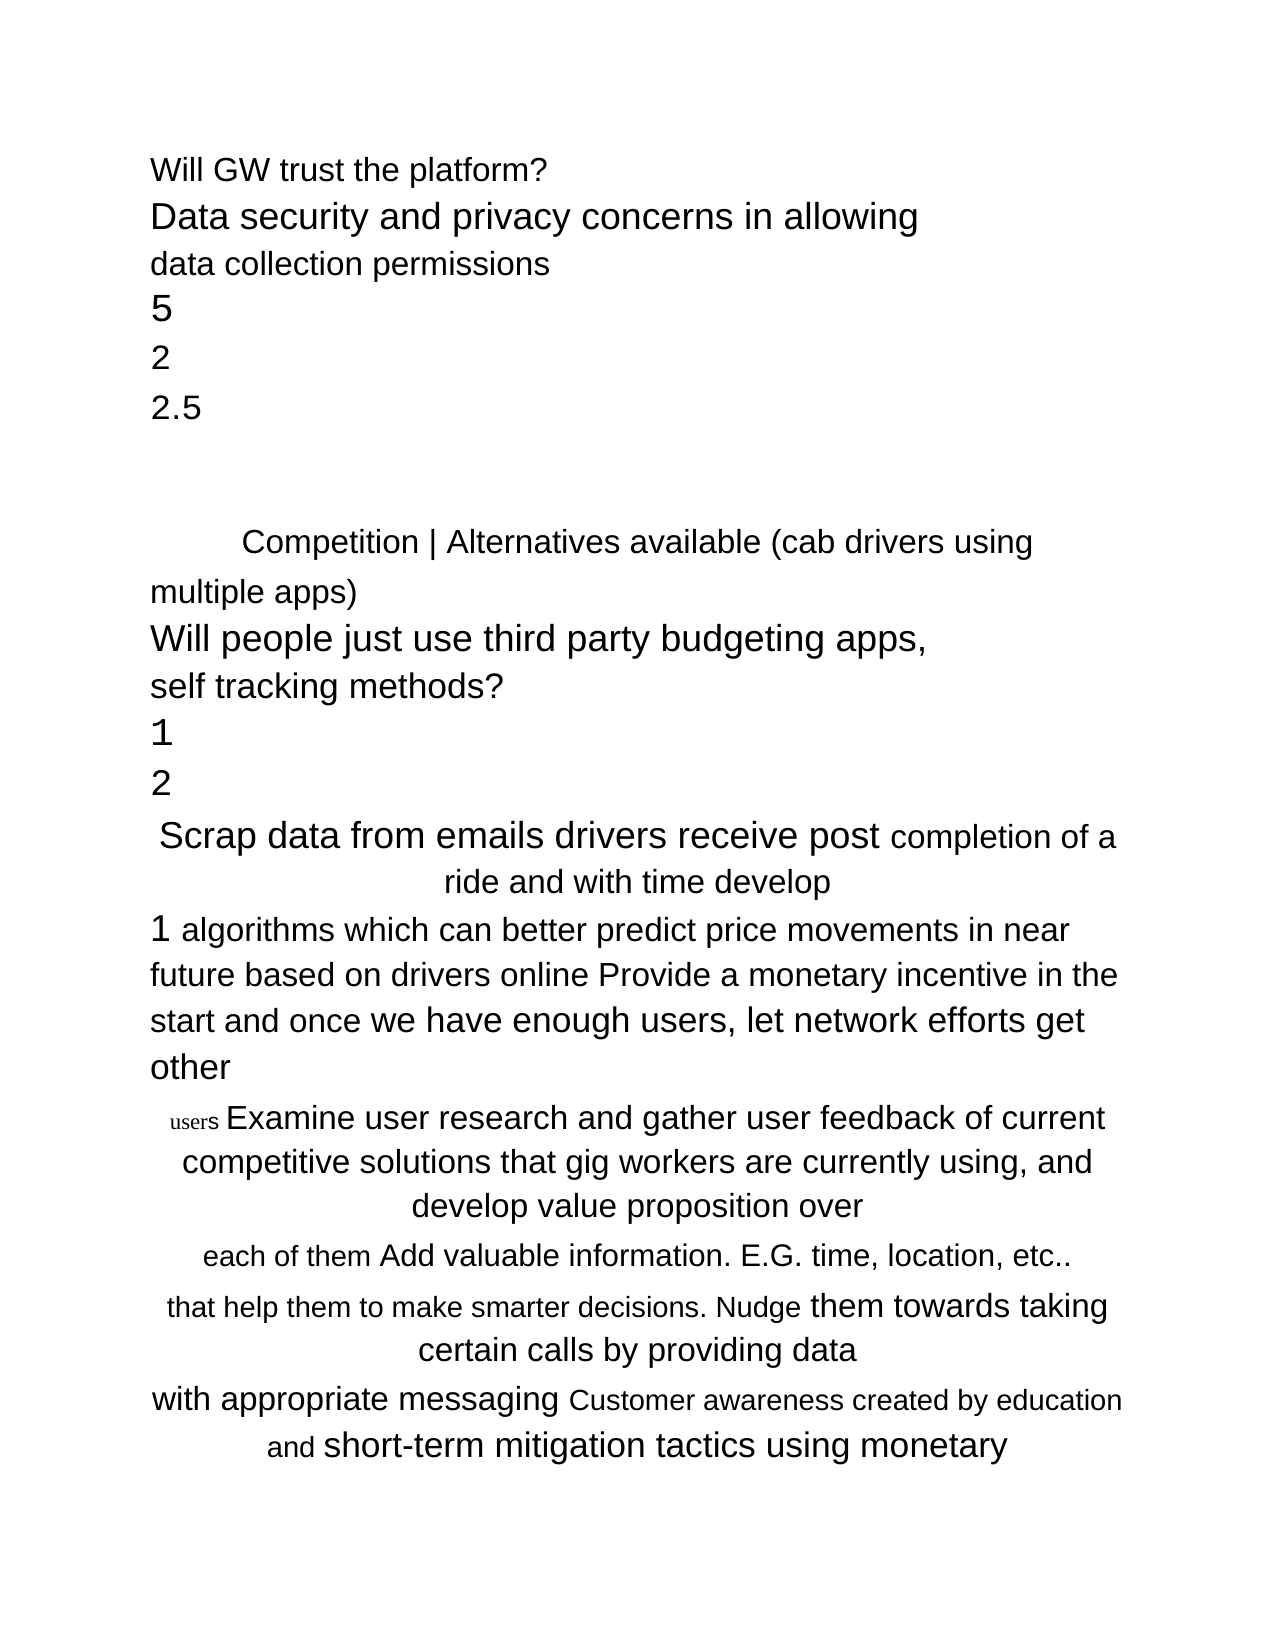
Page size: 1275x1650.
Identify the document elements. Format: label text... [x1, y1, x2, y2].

text 1 [150, 712, 1125, 757]
text users Examine user research and gather user feedback of current competitive solutions that gig workers are currently using, and develop value proposition over [150, 1098, 1125, 1224]
text each of them Add valuable information. E.G. time, location, etc.. [150, 1237, 1125, 1273]
text 2 [150, 764, 1125, 806]
text Data security and privacy concerns in allowing [150, 194, 1125, 237]
text 1 algorithms which can better predict price movements in near future based on drivers online Provide a monetary incentive in the start and once we have enough users, let network efforts get other [150, 906, 1125, 1087]
text with appropriate messaging Customer awareness created by education and short-term mitigation tactics using monetary [150, 1379, 1125, 1464]
text data collection permissions [150, 244, 1125, 283]
text Scrap data from emails drivers receive post completion of a ride and with time develop [150, 813, 1125, 900]
text 5 [150, 288, 1125, 333]
text multiple apps) [150, 572, 1125, 610]
text self tracking methods? [150, 666, 1125, 706]
text Will people just use third party budgeting apps, [150, 616, 1125, 659]
text Will GW trust the platform? [150, 150, 1125, 188]
text Competition | Alternatives available (cab drivers using [150, 522, 1125, 560]
text that help them to make smarter decisions. Nudge them towards taking certain calls by providing data [150, 1286, 1125, 1368]
text 2.5 [150, 386, 1125, 430]
text 2 [150, 340, 1125, 380]
